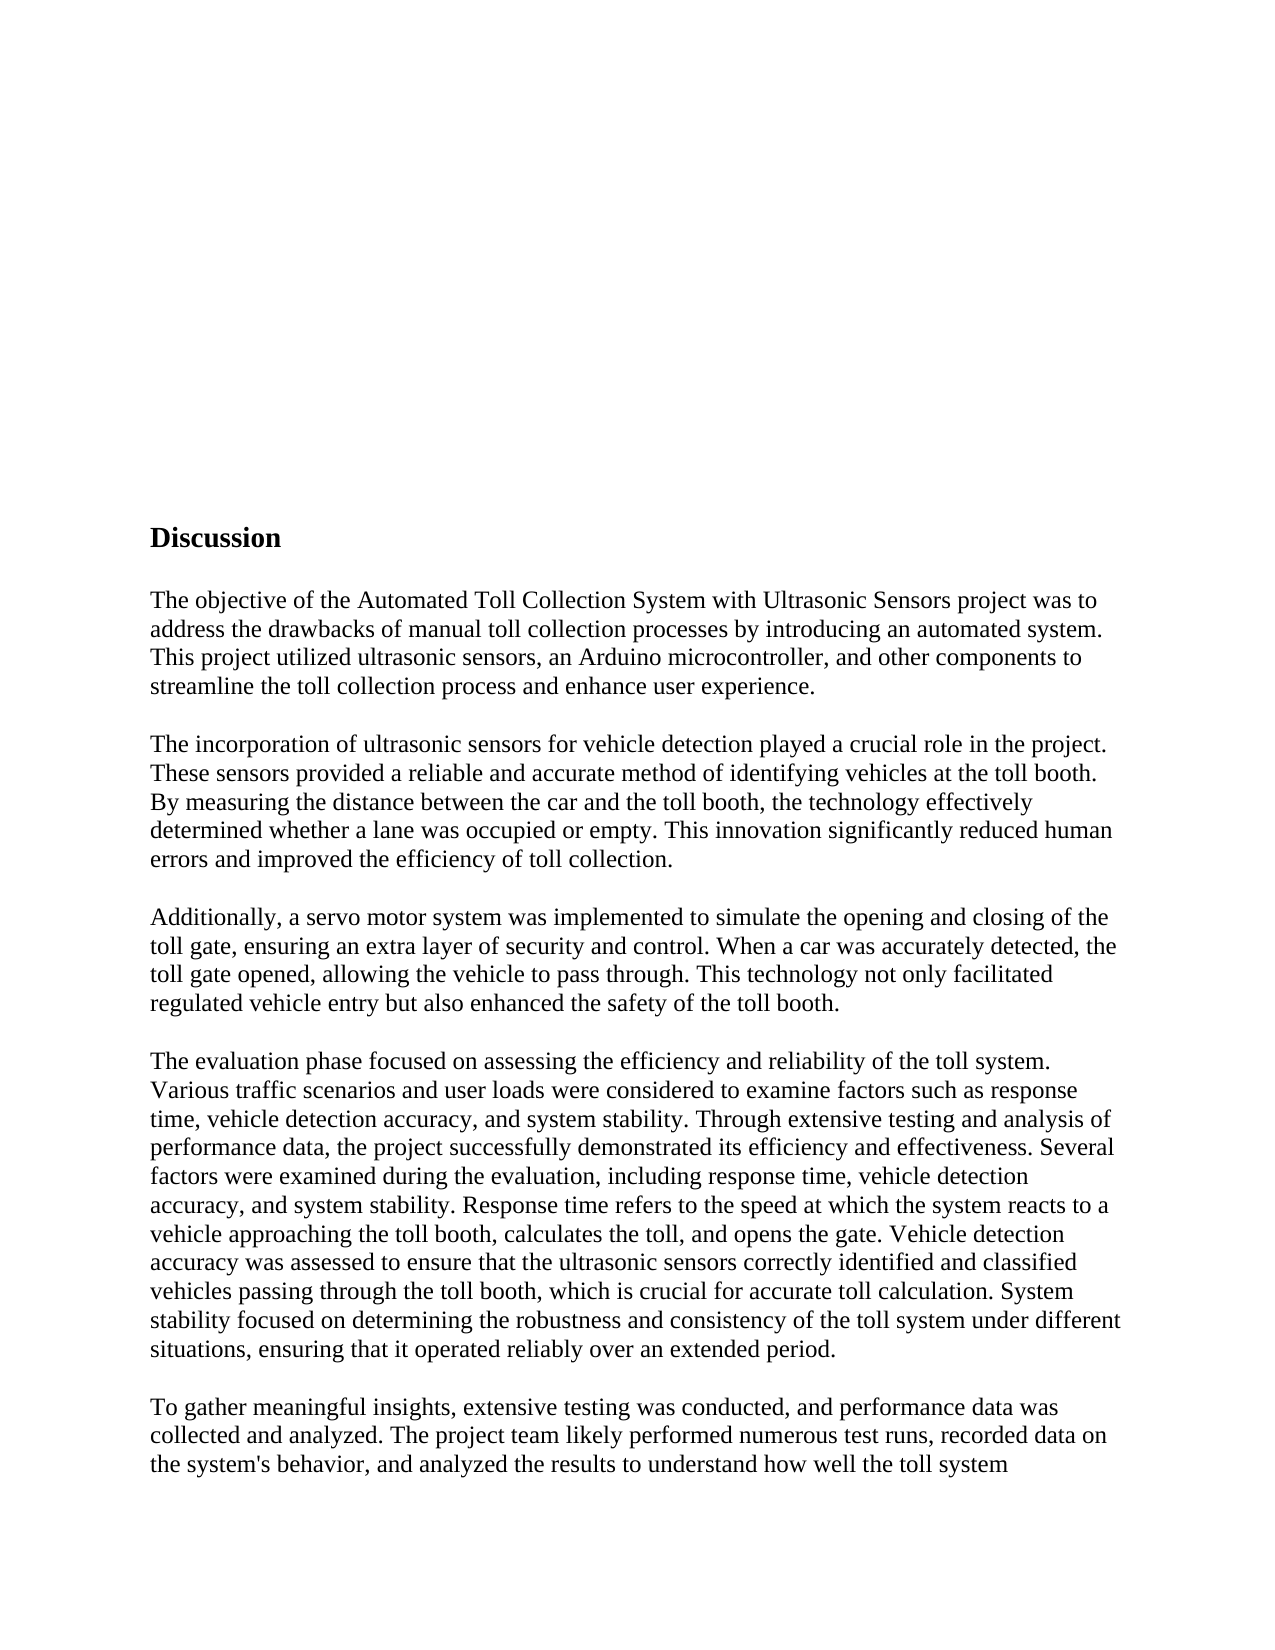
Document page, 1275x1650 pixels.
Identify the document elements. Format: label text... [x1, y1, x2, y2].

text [150, 1416, 1125, 1473]
text Discussion [150, 889, 1125, 923]
text Additionally, a servo motor system was implemented to simulate the opening and closing of the toll gate, ensuring an extra layer of security and control. When a car was accurately detected, the toll gate opened, allowing the vehicle to pass through. This technology not only facilitated regulated vehicle entry but also enhanced the safety of the toll booth. [150, 1272, 1125, 1387]
text The objective of the Automated Toll Collection System with Ultrasonic Sensors project was to address the drawbacks of manual toll collection processes by introducing an automated system. This project utilized ultrasonic sensors, an Arduino microcontroller, and other components to streamline the toll collection process and enhance user experience. [150, 955, 1125, 1070]
text The incorporation of ultrasonic sensors for vehicle detection played a crucial role in the project. These sensors provided a reliable and accurate method of identifying vehicles at the toll booth. By measuring the distance between the car and the toll booth, the technology effectively determined whether a lane was occupied or empty. This innovation significantly reduced human errors and improved the efficiency of toll collection. [150, 1099, 1125, 1243]
